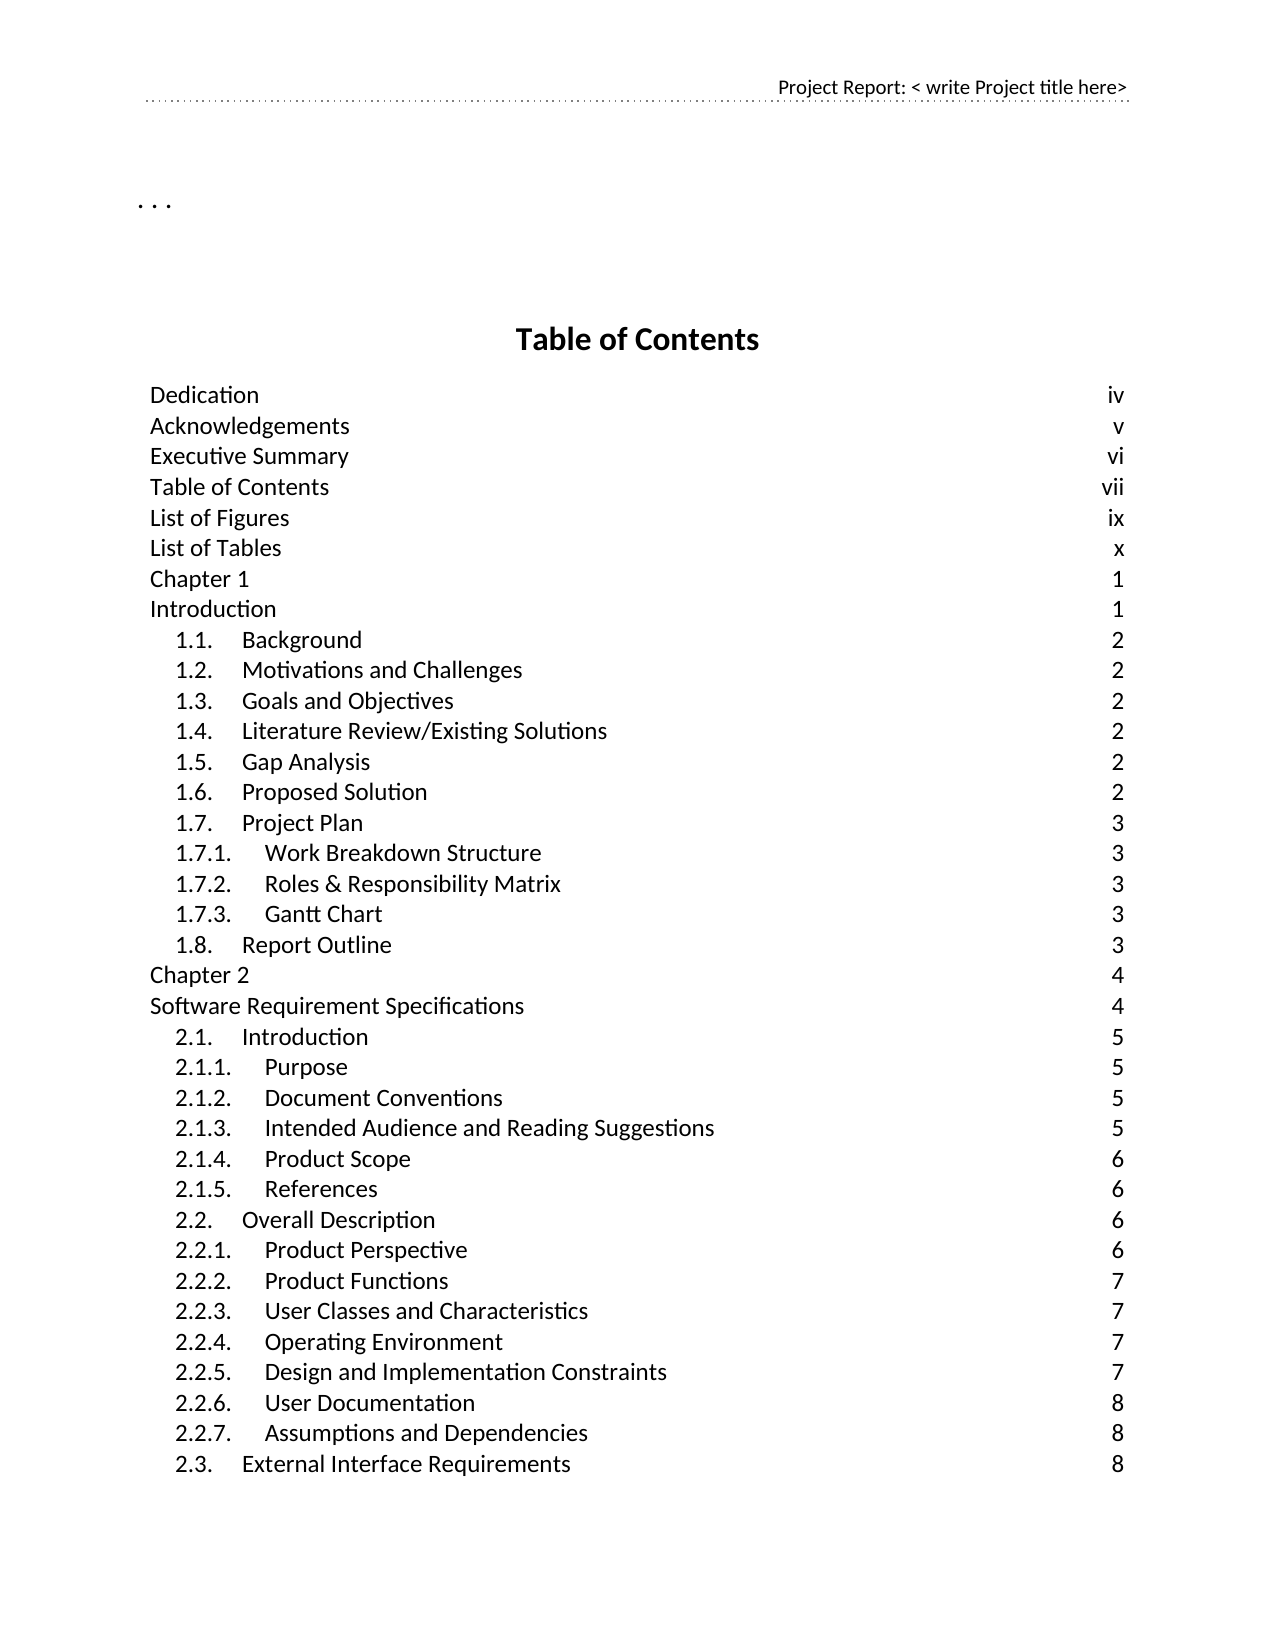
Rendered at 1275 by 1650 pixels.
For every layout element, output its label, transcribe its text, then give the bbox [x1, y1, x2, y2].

list Literature Review/Existing Solutions 2 [175, 715, 1221, 746]
list External Interface Requirements 8 [175, 1448, 1221, 1478]
list Operating Environment 7 [175, 1326, 1221, 1356]
list User Classes and Characteristics 7 [175, 1295, 1221, 1326]
list Assumptions and Dependencies 8 [175, 1417, 1221, 1448]
list Introduction 5 [175, 1021, 1221, 1051]
list Gap Analysis 2 [175, 746, 1221, 776]
text Acknowledgements v [150, 410, 1221, 441]
text Table of Contents vii [150, 471, 1221, 502]
text . . . [137, 180, 1044, 216]
text Introduction 1 [150, 593, 1221, 624]
list Proposed Solution 2 [175, 776, 1221, 807]
text Chapter 1 1 [150, 563, 1221, 593]
list Overall Description 6 [175, 1204, 1221, 1234]
text List of Figures ix [150, 502, 1221, 532]
list Roles & Responsibility Matrix 3 [175, 868, 1221, 898]
list Background 2 [175, 624, 1221, 654]
list Product Functions 7 [175, 1265, 1221, 1295]
text Dedication iv [150, 379, 1221, 410]
subtitle Table of Contents [231, 318, 1044, 359]
list Motivations and Challenges 2 [175, 654, 1221, 685]
list Intended Audience and Reading Suggestions 5 [175, 1112, 1221, 1143]
text List of Tables x [150, 532, 1221, 563]
list References 6 [175, 1173, 1221, 1204]
list Product Scope 6 [175, 1143, 1221, 1173]
list User Documentation 8 [175, 1387, 1221, 1417]
list Project Plan 3 [175, 807, 1221, 837]
list Design and Implementation Constraints 7 [175, 1356, 1221, 1387]
text Executive Summary vi [150, 441, 1221, 471]
list Purpose 5 [175, 1051, 1221, 1082]
list Product Perspective 6 [175, 1234, 1221, 1265]
list Document Conventions 5 [175, 1082, 1221, 1112]
text Chapter 2 4 [150, 959, 1221, 990]
list Work Breakdown Structure 3 [175, 837, 1221, 868]
list Report Outline 3 [175, 929, 1221, 959]
text Software Requirement Specifications 4 [150, 990, 1221, 1021]
list Gantt Chart 3 [175, 898, 1221, 929]
list Goals and Objectives 2 [175, 685, 1221, 715]
